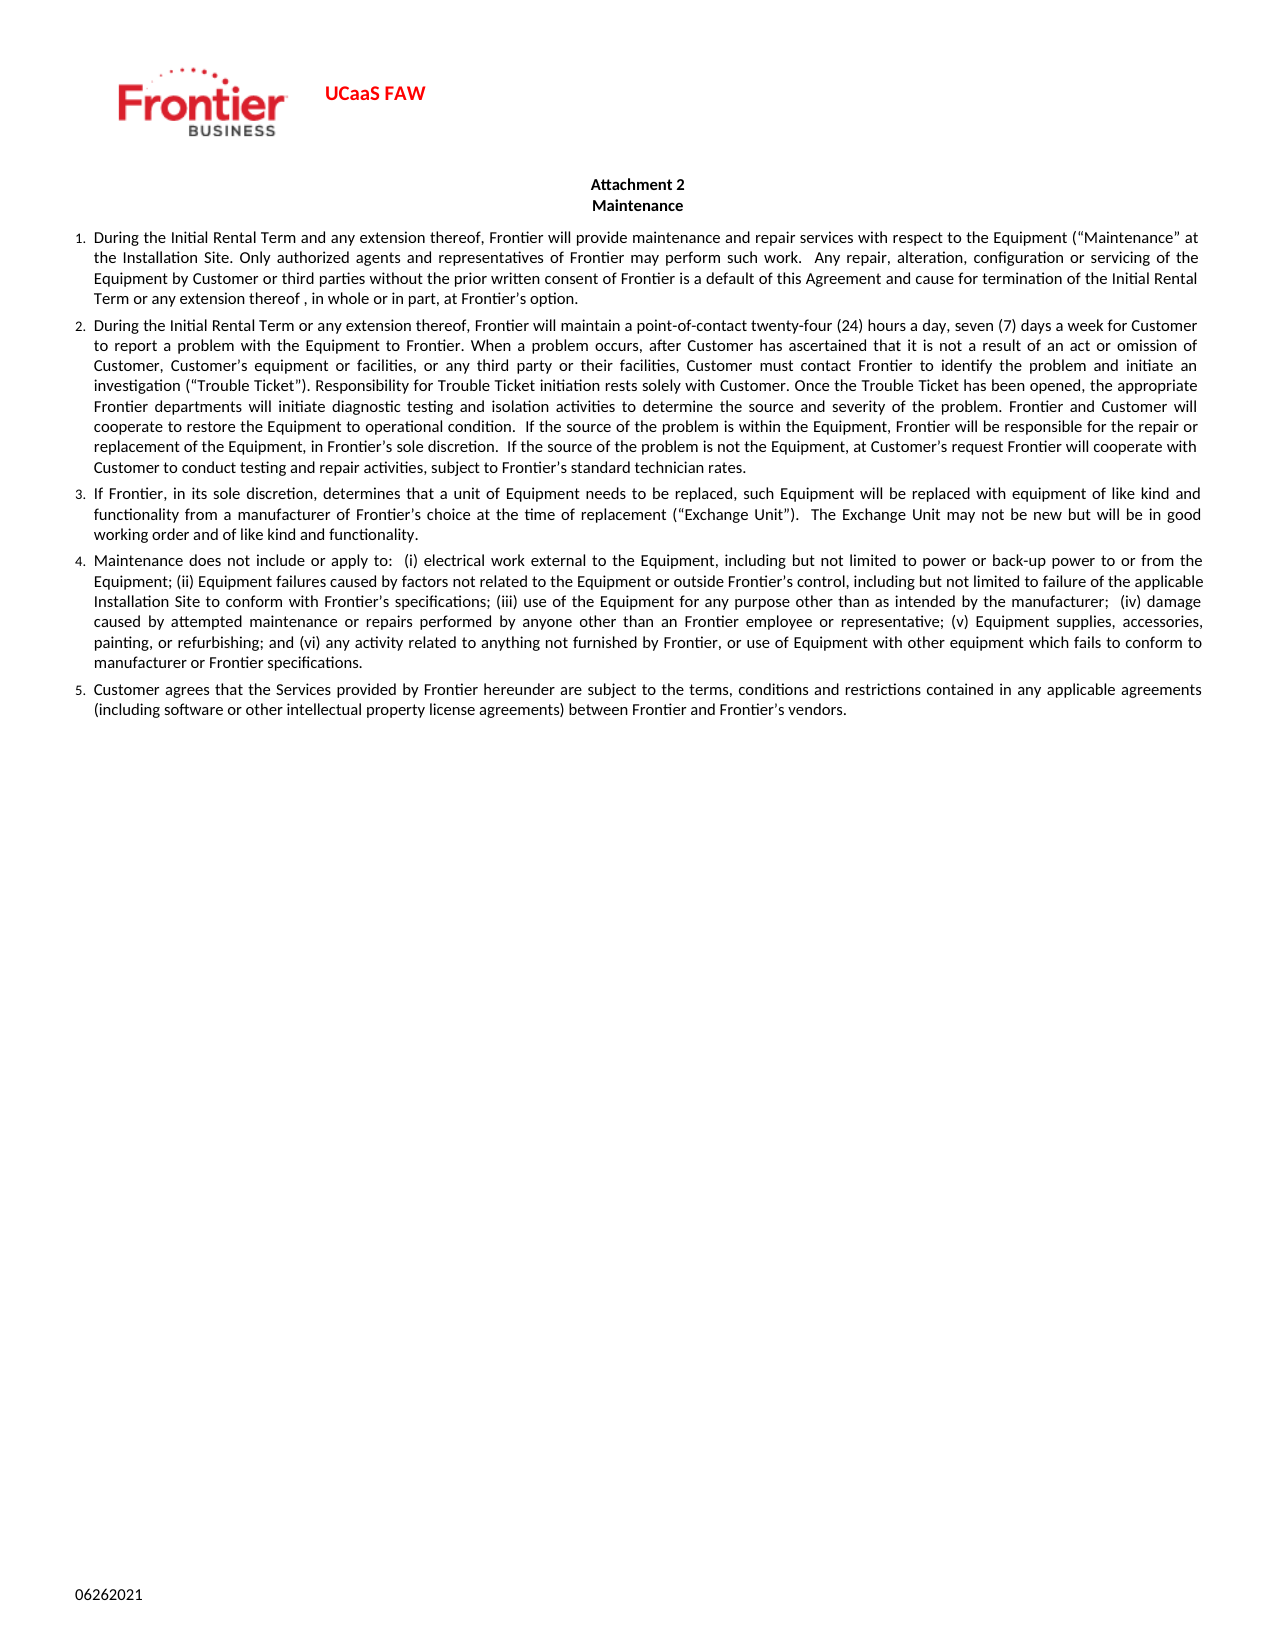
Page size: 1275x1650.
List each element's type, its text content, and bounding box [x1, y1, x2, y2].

text Maintenance [75, 195, 1200, 215]
picture [99, 51, 297, 140]
list During the Initial Rental Term and any extension thereof, Frontier will provide maintenance and repair services with respect to the Equipment (“Maintenance” at the Installation Site. Only authorized agents and representatives of Frontier may perform such work. Any repair, alteration, configuration or servicing of the Equipment by Customer or third parties without the prior written consent of Frontier is a default of this Agreement and cause for termination of the Initial Rental Term or any extension thereof , in whole or in part, at Frontier’s option. [75, 227, 1200, 308]
list During the Initial Rental Term or any extension thereof, Frontier will maintain a point-of-contact twenty-four (24) hours a day, seven (7) days a week for Customer to report a problem with the Equipment to Frontier. When a problem occurs, after Customer has ascertained that it is not a result of an act or omission of Customer, Customer’s equipment or facilities, or any third party or their facilities, Customer must contact Frontier to identify the problem and initiate an investigation (“Trouble Ticket”). Responsibility for Trouble Ticket initiation rests solely with Customer. Once the Trouble Ticket has been opened, the appropriate Frontier departments will initiate diagnostic testing and isolation activities to determine the source and severity of the problem. Frontier and Customer will cooperate to restore the Equipment to operational condition. If the source of the problem is within the Equipment, Frontier will be responsible for the repair or replacement of the Equipment, in Frontier’s sole discretion. If the source of the problem is not the Equipment, at Customer’s request Frontier will cooperate with Customer to conduct testing and repair activities, subject to Frontier’s standard technician rates. [75, 315, 1200, 477]
list Maintenance does not include or apply to: (i) electrical work external to the Equipment, including but not limited to power or back-up power to or from the Equipment; (ii) Equipment failures caused by factors not related to the Equipment or outside Frontier’s control, including but not limited to failure of the applicable Installation Site to conform with Frontier’s specifications; (iii) use of the Equipment for any purpose other than as intended by the manufacturer; (iv) damage caused by attempted maintenance or repairs performed by anyone other than an Frontier employee or representative; (v) Equipment supplies, accessories, painting, or refurbishing; and (vi) any activity related to anything not furnished by Frontier, or use of Equipment with other equipment which fails to conform to manufacturer or Frontier specifications. [75, 551, 1204, 673]
list If Frontier, in its sole discretion, determines that a unit of Equipment needs to be replaced, such Equipment will be replaced with equipment of like kind and functionality from a manufacturer of Frontier’s choice at the time of replacement (“Exchange Unit”). The Exchange Unit may not be new but will be in good working order and of like kind and functionality. [75, 483, 1204, 544]
list Customer agrees that the Services provided by Frontier hereunder are subject to the terms, conditions and restrictions contained in any applicable agreements (including software or other intellectual property license agreements) between Frontier and Frontier’s vendors. [75, 679, 1204, 719]
text Attachment 2 [75, 175, 1200, 195]
